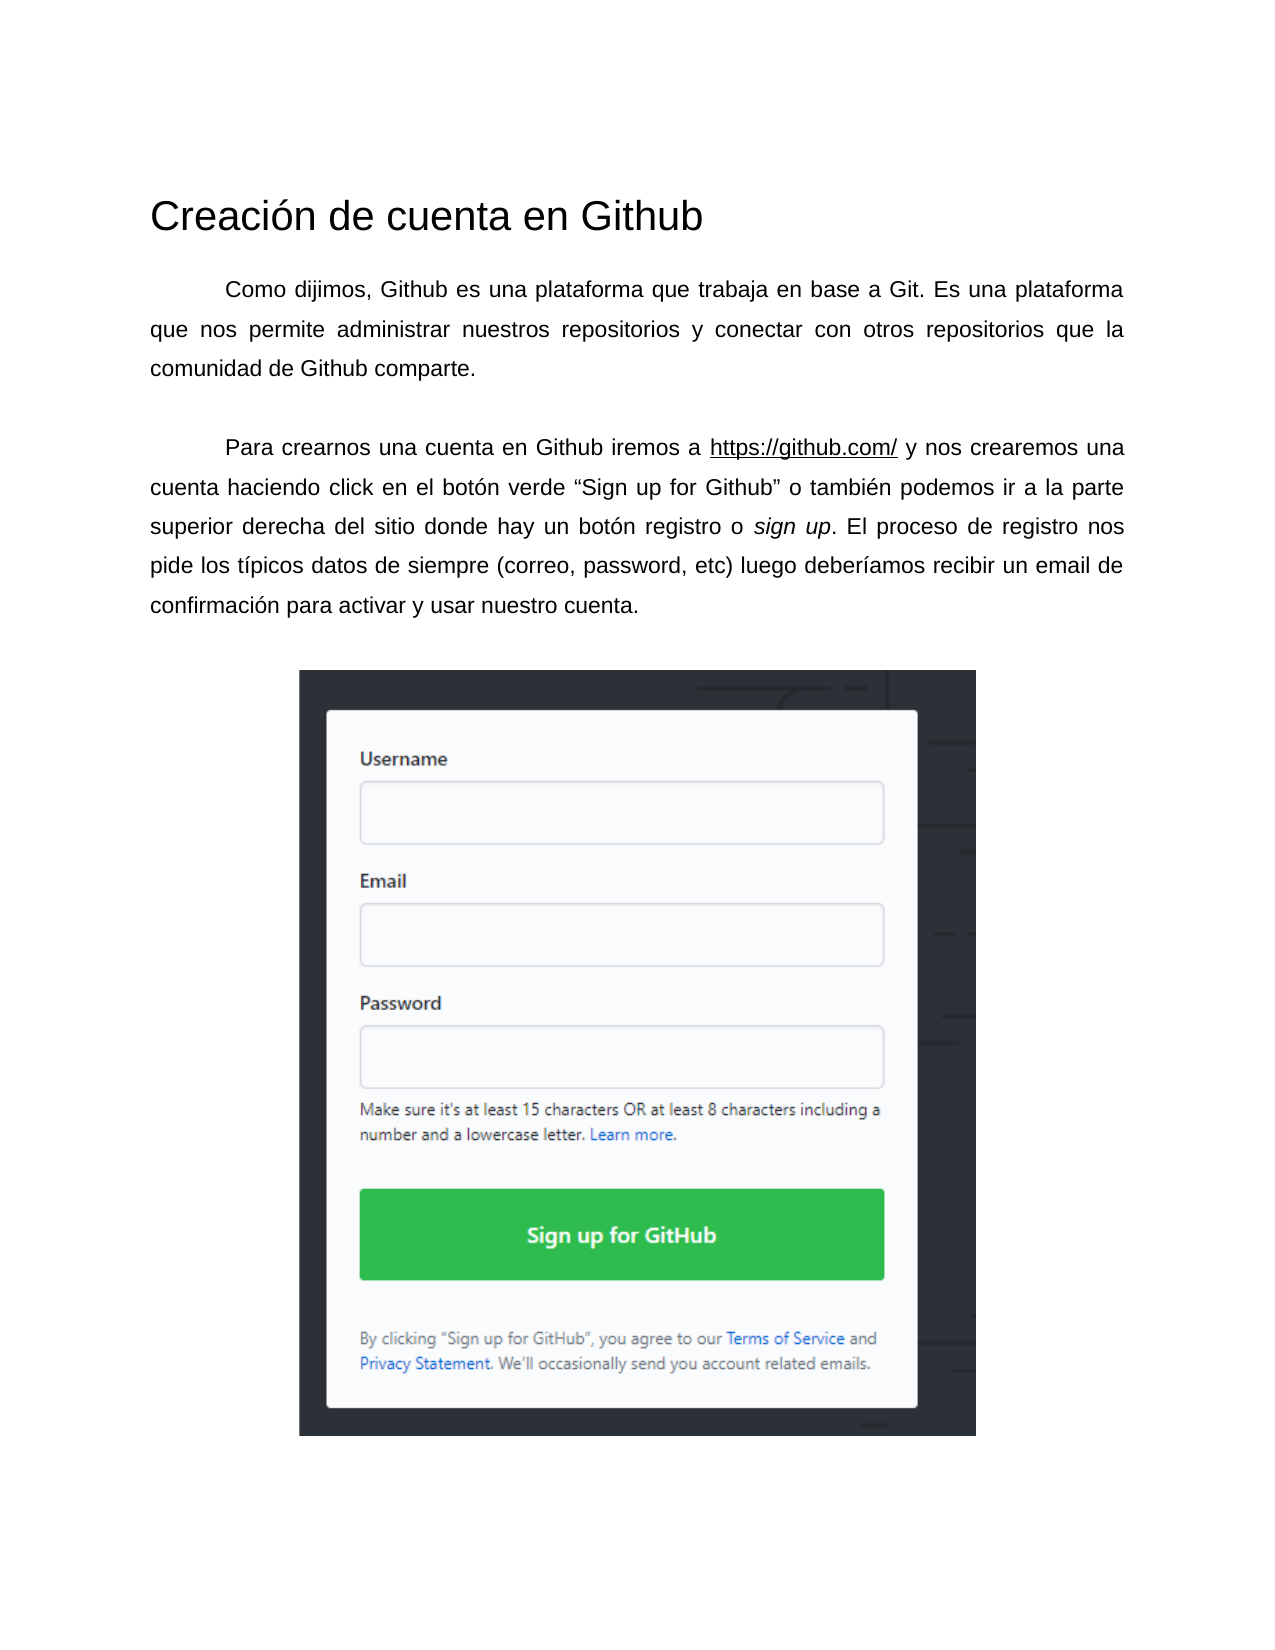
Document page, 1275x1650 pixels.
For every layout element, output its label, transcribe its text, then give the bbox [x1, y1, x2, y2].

text Para crearnos una cuenta en Github iremos a https://github.com/ y nos crearemos una cuenta haciendo click en el botón verde “Sign up for Github” o también podemos ir a la parte superior derecha del sitio donde hay un botón registro o sign up. El proceso de registro nos pide los típicos datos de siempre (correo, password, etc) luego deberíamos recibir un email de confirmación para activar y usar nuestro cuenta. [150, 434, 1125, 618]
text Como dijimos, Github es una plataforma que trabaja en base a Git. Es una plataforma que nos permite administrar nuestros repositorios y conectar con otros repositorios que la comunidad de Github comparte. [150, 276, 1125, 381]
picture [299, 670, 976, 1436]
subtitle Creación de cuenta en Github [150, 192, 1125, 239]
